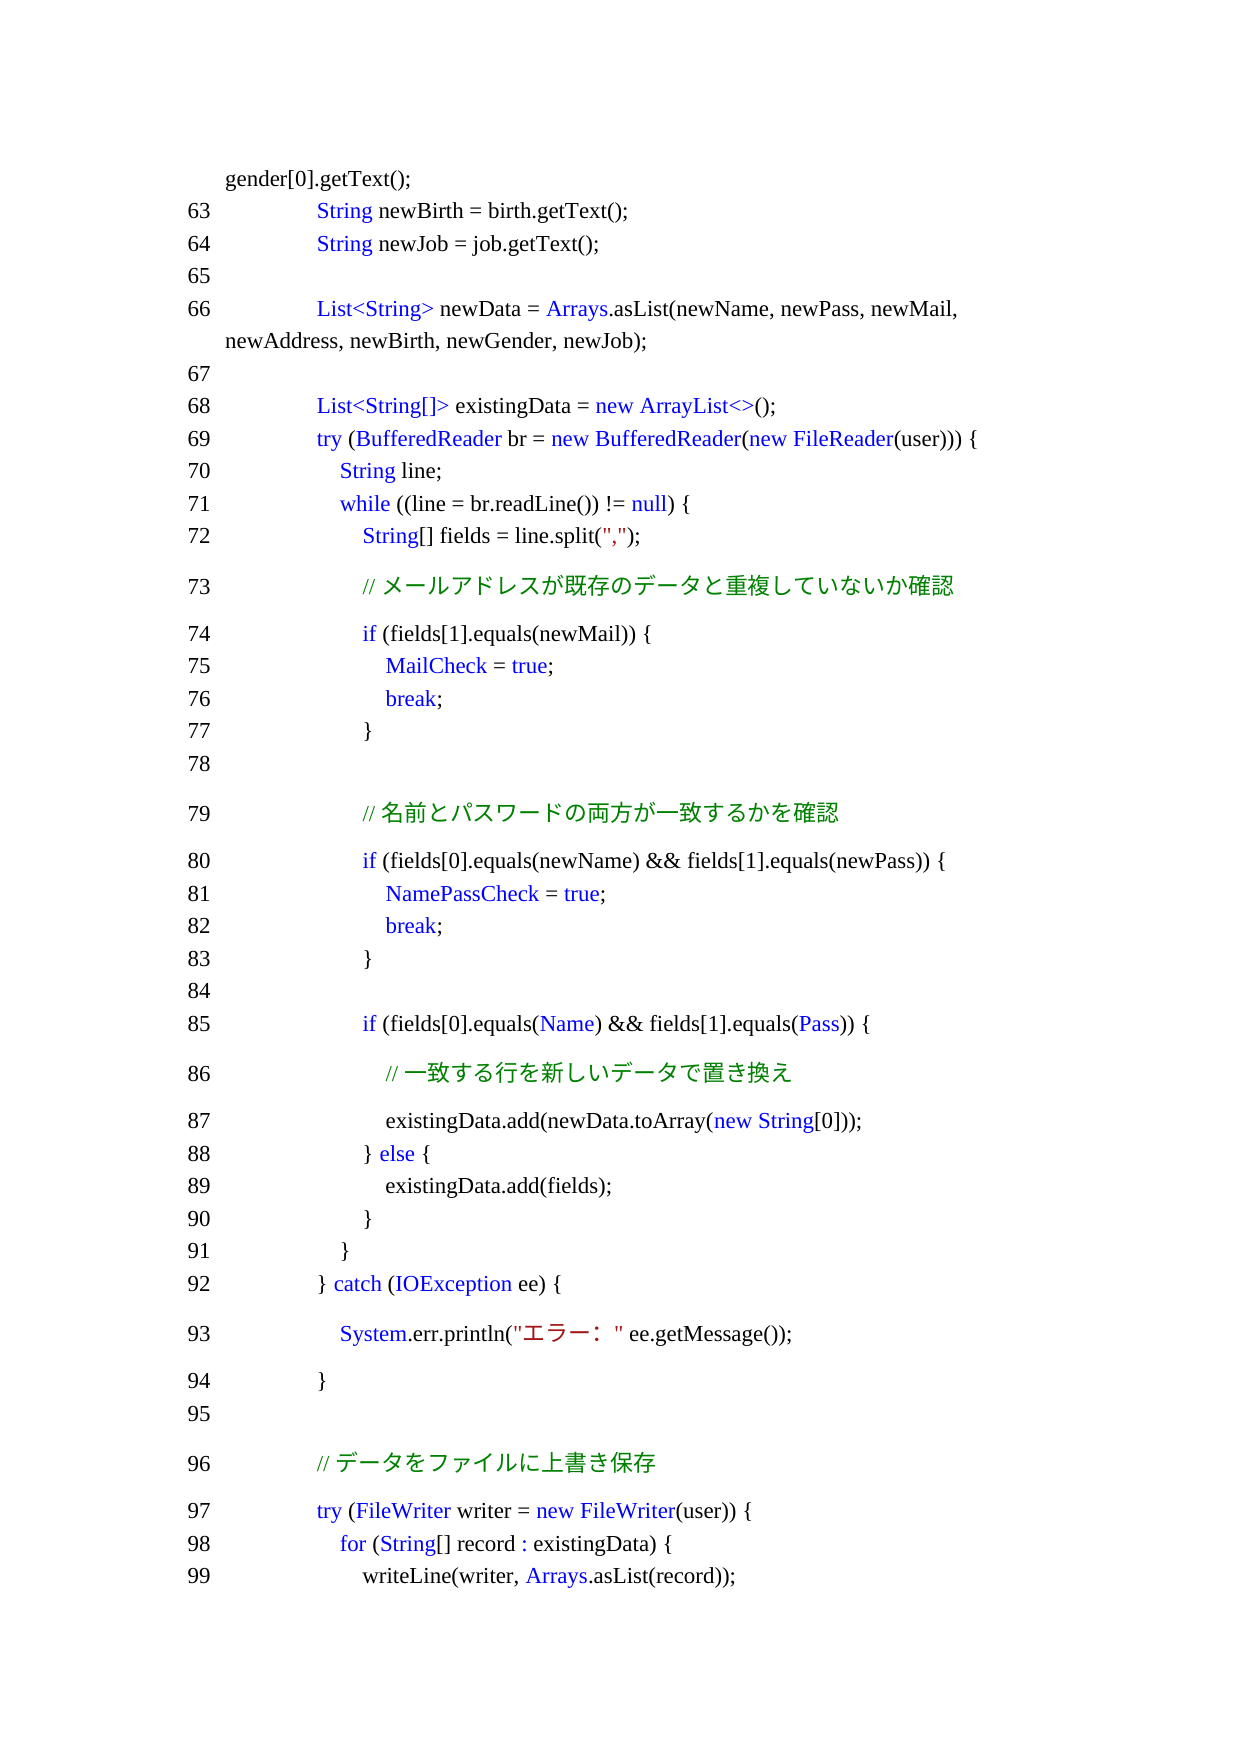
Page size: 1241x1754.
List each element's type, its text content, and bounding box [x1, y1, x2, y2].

list } [187, 1364, 1053, 1397]
list } catch (IOException ee) { [187, 1267, 1053, 1299]
list } [187, 1234, 1053, 1267]
list } [187, 1202, 1053, 1234]
list List<String[]> existingData = new ArrayList<>(); [187, 389, 1053, 422]
list String[] fields = line.split(","); [187, 519, 1053, 552]
list break; [187, 909, 1053, 942]
list // 一致する行を新しいデータで置き換え [187, 1039, 1053, 1104]
list if (fields[0].equals(newName) && fields[1].equals(newPass)) { [187, 844, 1053, 877]
list // データをファイルに上書き保存 [187, 1429, 1053, 1494]
list writeLine(writer, Arrays.asList(record)); [187, 1559, 1053, 1592]
list String newJob = job.getText(); [187, 227, 1053, 259]
list String newBirth = birth.getText(); [187, 194, 1053, 227]
list List<String> newData = Arrays.asList(newName, newPass, newMail, newAddress, newBirth, newGender, newJob); [187, 292, 1053, 357]
list } [187, 714, 1053, 747]
list while ((line = br.readLine()) != null) { [187, 487, 1053, 519]
list existingData.add(fields); [187, 1169, 1053, 1202]
list if (fields[1].equals(newMail)) { [187, 617, 1053, 649]
list for (String[] record : existingData) { [187, 1527, 1053, 1559]
list MailCheck = true; [187, 649, 1053, 682]
list System.err.println("エラー：" ee.getMessage()); [187, 1299, 1053, 1364]
list try (BufferedReader br = new BufferedReader(new FileReader(user))) { [187, 422, 1053, 454]
list // 名前とパスワードの両方が一致するかを確認 [187, 779, 1053, 844]
list } [187, 942, 1053, 974]
list // メールアドレスが既存のデータと重複していないか確認 [187, 552, 1053, 617]
list NamePassCheck = true; [187, 877, 1053, 909]
list if (fields[0].equals(Name) && fields[1].equals(Pass)) { [187, 1007, 1053, 1039]
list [187, 162, 1053, 194]
list try (FileWriter writer = new FileWriter(user)) { [187, 1494, 1053, 1527]
list existingData.add(newData.toArray(new String[0])); [187, 1104, 1053, 1137]
list break; [187, 682, 1053, 714]
list String line; [187, 454, 1053, 487]
list } else { [187, 1137, 1053, 1169]
